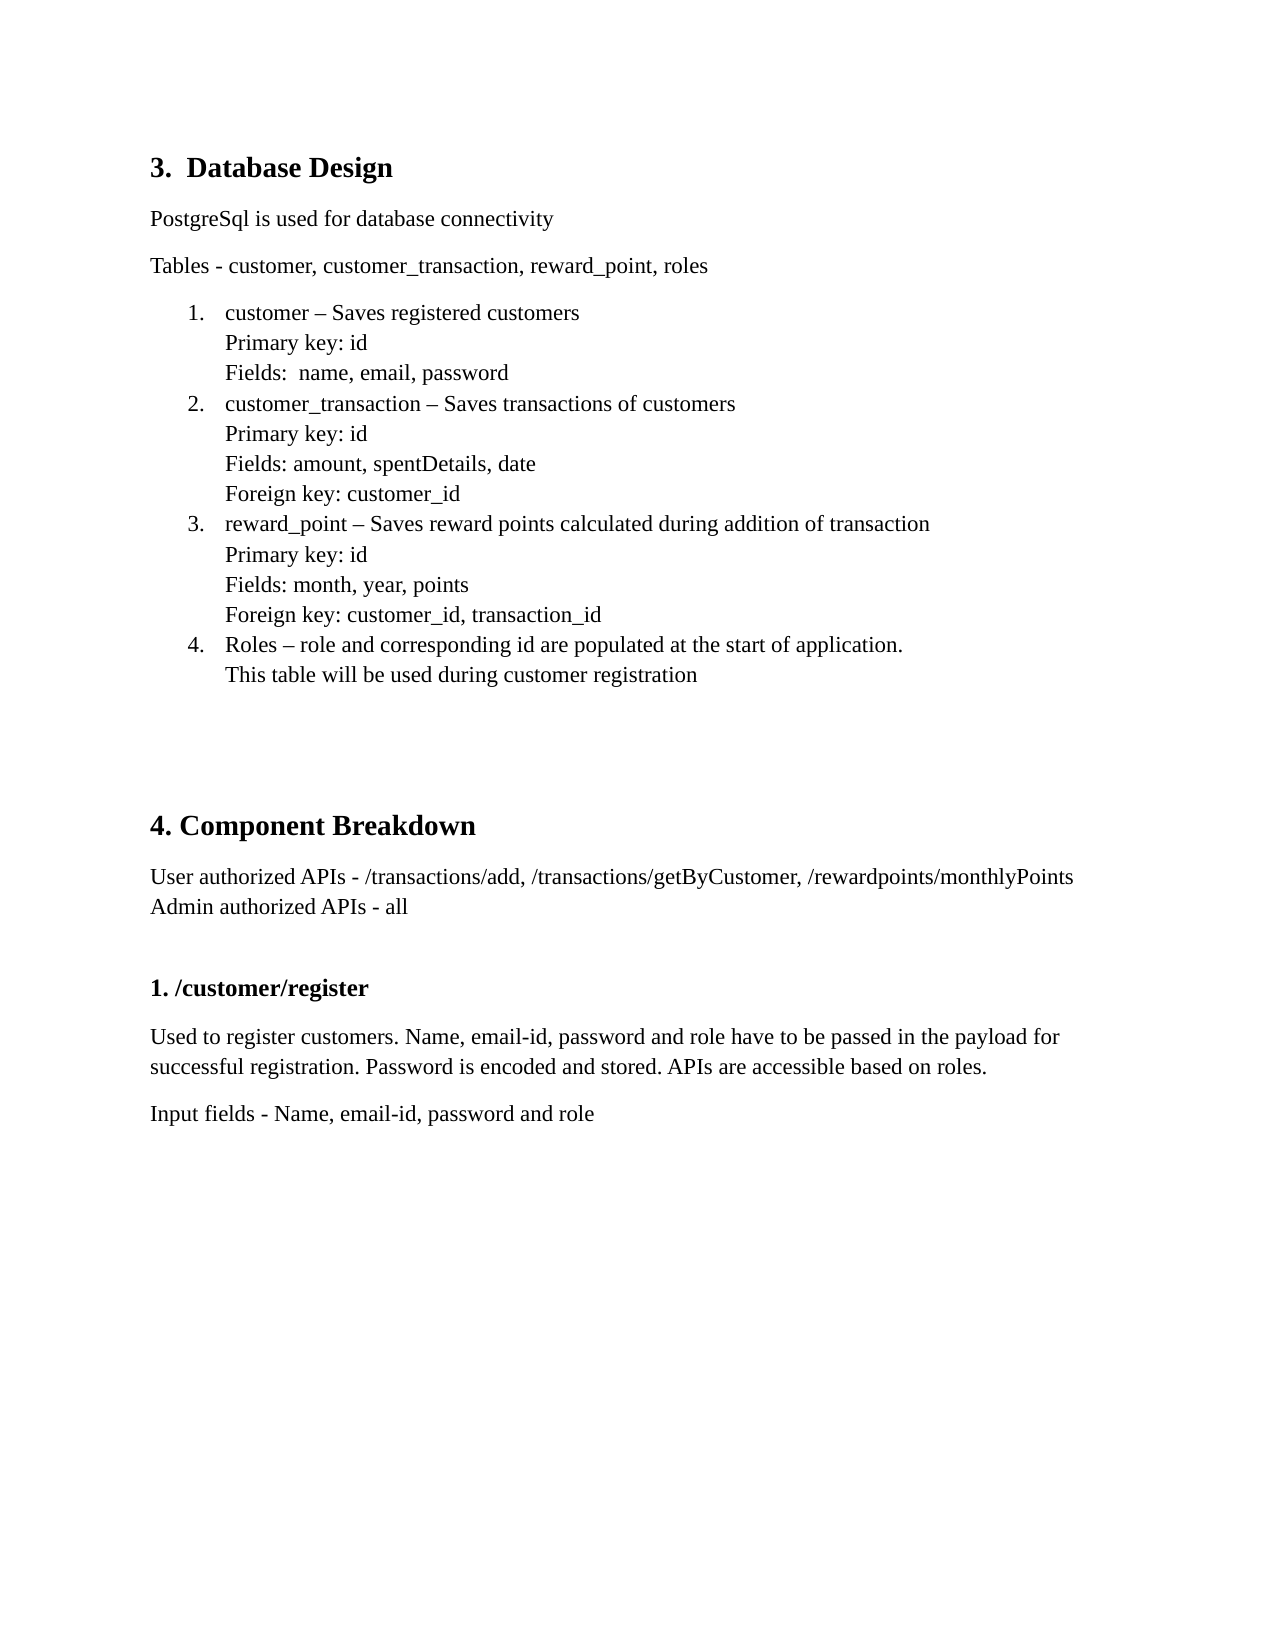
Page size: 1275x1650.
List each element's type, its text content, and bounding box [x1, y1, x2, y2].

list Primary key: id [225, 541, 1125, 567]
list Foreign key: customer_id, transaction_id [225, 601, 1125, 627]
text Input fields - Name, email-id, password and role [150, 1100, 1125, 1126]
list reward_point – Saves reward points calculated during addition of transaction [187, 510, 1125, 537]
list Fields: name, email, password [225, 359, 1125, 386]
list This table will be used during customer registration [225, 661, 1125, 688]
text PostgreSql is used for database connectivity [150, 205, 1125, 232]
text Used to register customers. Name, email-id, password and role have to be passed in the payload for successful registration. Password is encoded and stored. APIs are accessible based on roles. [150, 1023, 1125, 1079]
list Primary key: id [225, 420, 1125, 446]
list Fields: month, year, points [225, 571, 1125, 597]
text 4. Component Breakdown [150, 808, 1125, 841]
text 1. /customer/register [150, 973, 1125, 1002]
text Tables - customer, customer_transaction, reward_point, roles [150, 252, 1125, 278]
list Foreign key: customer_id [225, 480, 1125, 507]
list Primary key: id [225, 329, 1125, 356]
list customer_transaction – Saves transactions of customers [187, 389, 1125, 416]
text User authorized APIs - /transactions/add, /transactions/getByCustomer, /rewardpoints/monthlyPoints [150, 863, 1125, 889]
text Admin authorized APIs - all [150, 893, 1125, 919]
text 3. Database Design [150, 150, 1125, 183]
list Roles – role and corresponding id are populated at the start of application. [187, 631, 1125, 658]
list customer – Saves registered customers [187, 299, 1125, 325]
list Fields: amount, spentDetails, date [225, 450, 1125, 476]
